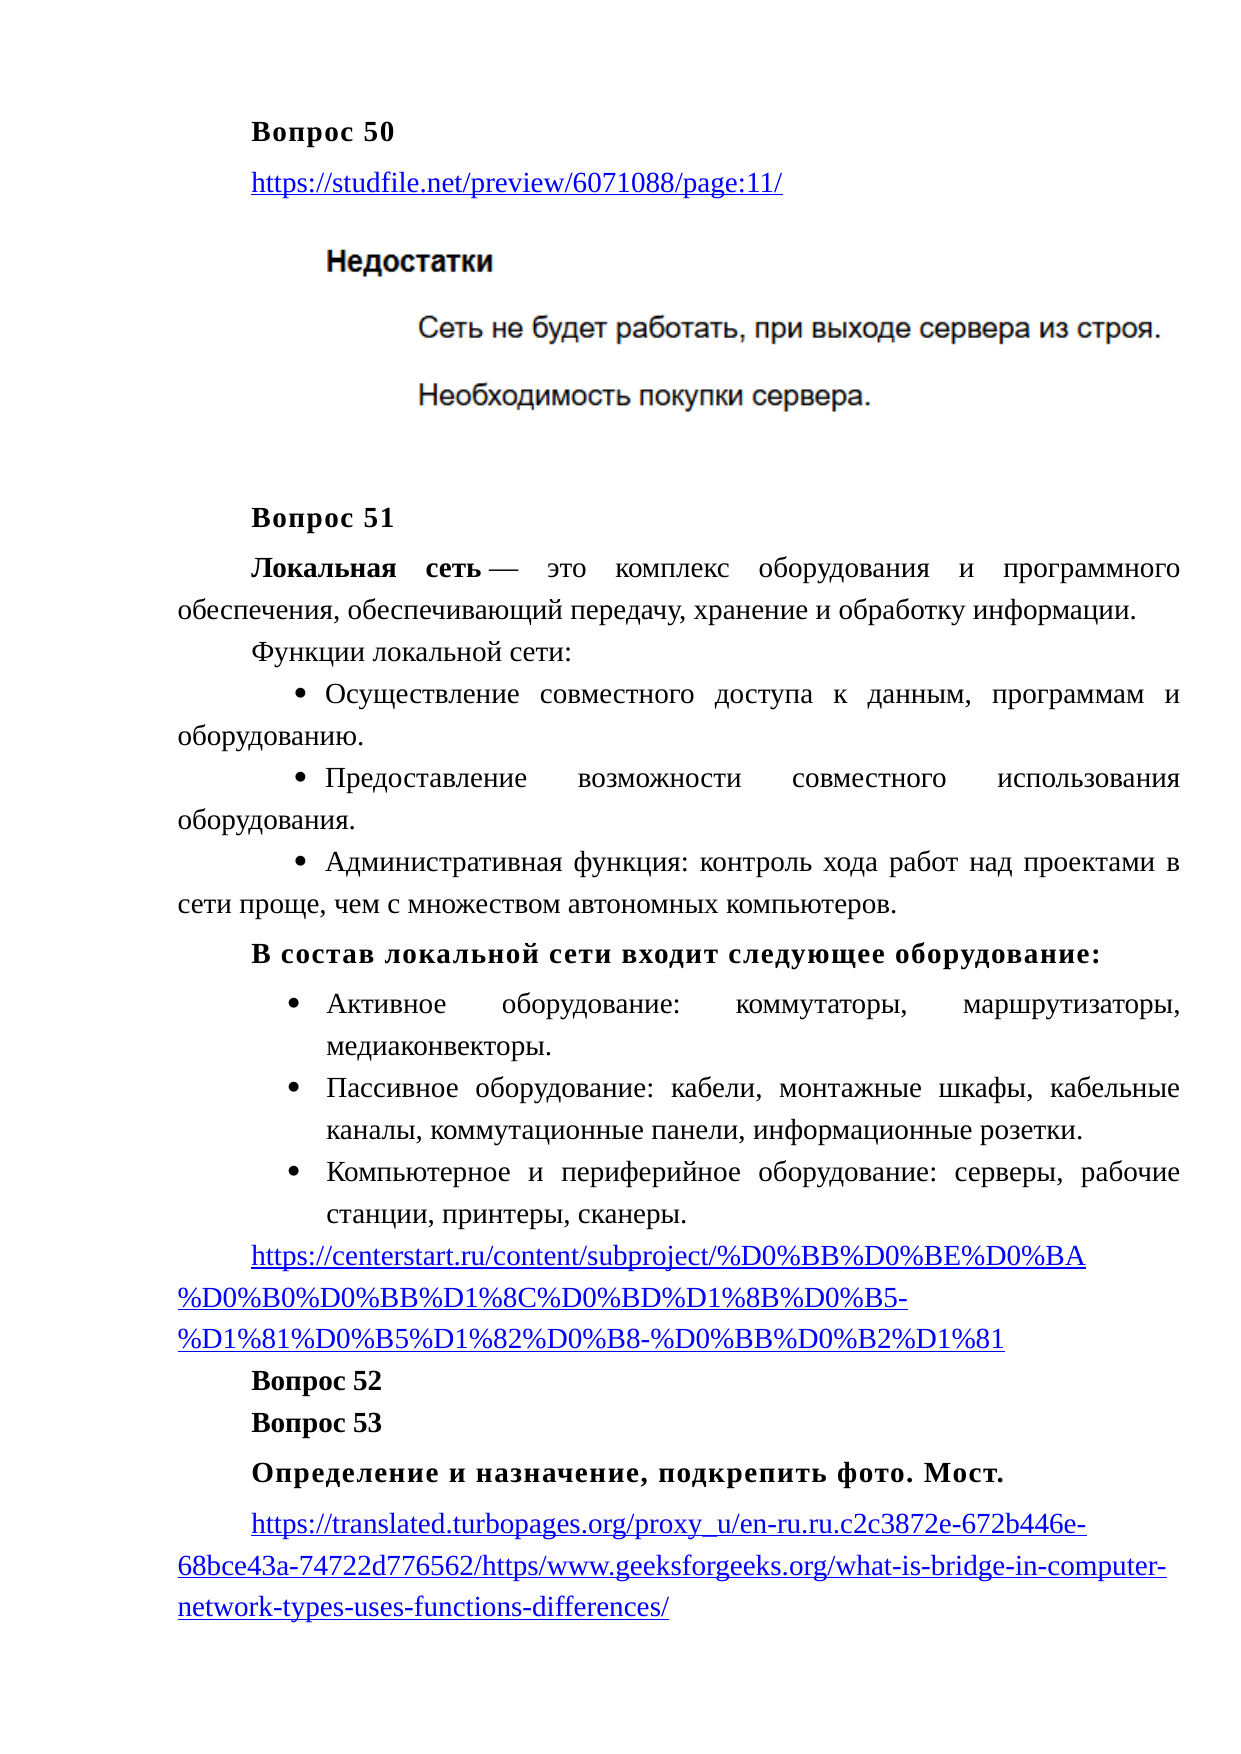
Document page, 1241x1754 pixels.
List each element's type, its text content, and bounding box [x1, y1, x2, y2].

text Вопрос 53 [177, 1405, 1181, 1439]
list Административная функция: контроль хода работ над проектами в сети проще, чем с множеством автономных компьютеров. [177, 844, 1181, 919]
text https://studfile.net/preview/6071088/page:11/ [177, 165, 1181, 198]
picture [251, 215, 1222, 484]
list Осуществление совместного доступа к данным, программам и оборудованию. [177, 676, 1181, 752]
subtitle Вопрос 51 [177, 500, 1181, 534]
text Вопрос 52 [177, 1363, 1181, 1397]
list Предоставление возможности совместного использования оборудования. [177, 760, 1181, 836]
subtitle В состав локальной сети входит следующее оборудование: [177, 936, 1181, 970]
text https://centerstart.ru/content/subproject/%D0%BB%D0%BE%D0%BA%D0%B0%D0%BB%D1%8C%D0%BD%D1%8B%D0%B5-%D1%81%D0%B5%D1%82%D0%B8-%D0%BB%D0%B2%D1%81 [177, 1238, 1181, 1355]
text https://translated.turbopages.org/proxy_u/en-ru.ru.c2c3872e-672b446e-68bce43a-74722d776562/https/www.geeksforgeeks.org/what-is-bridge-in-computer-network-types-uses-functions-differences/ [177, 1506, 1181, 1623]
subtitle Определение и назначение, подкрепить фото. Мост. [177, 1456, 1181, 1489]
text Локальная сеть — это комплекс оборудования и программного обеспечения, обеспечивающий передачу, хранение и обработку информации. [177, 551, 1181, 626]
list Активное оборудование: коммутаторы, маршрутизаторы, медиаконвекторы. [288, 986, 1181, 1062]
text Функции локальной сети: [177, 634, 1181, 668]
list Компьютерное и периферийное оборудование: серверы, рабочие станции, принтеры, сканеры. [288, 1154, 1181, 1229]
list Пассивное оборудование: кабели, монтажные шкафы, кабельные каналы, коммутационные панели, информационные розетки. [288, 1070, 1181, 1146]
subtitle Вопрос 50 [177, 114, 1181, 148]
